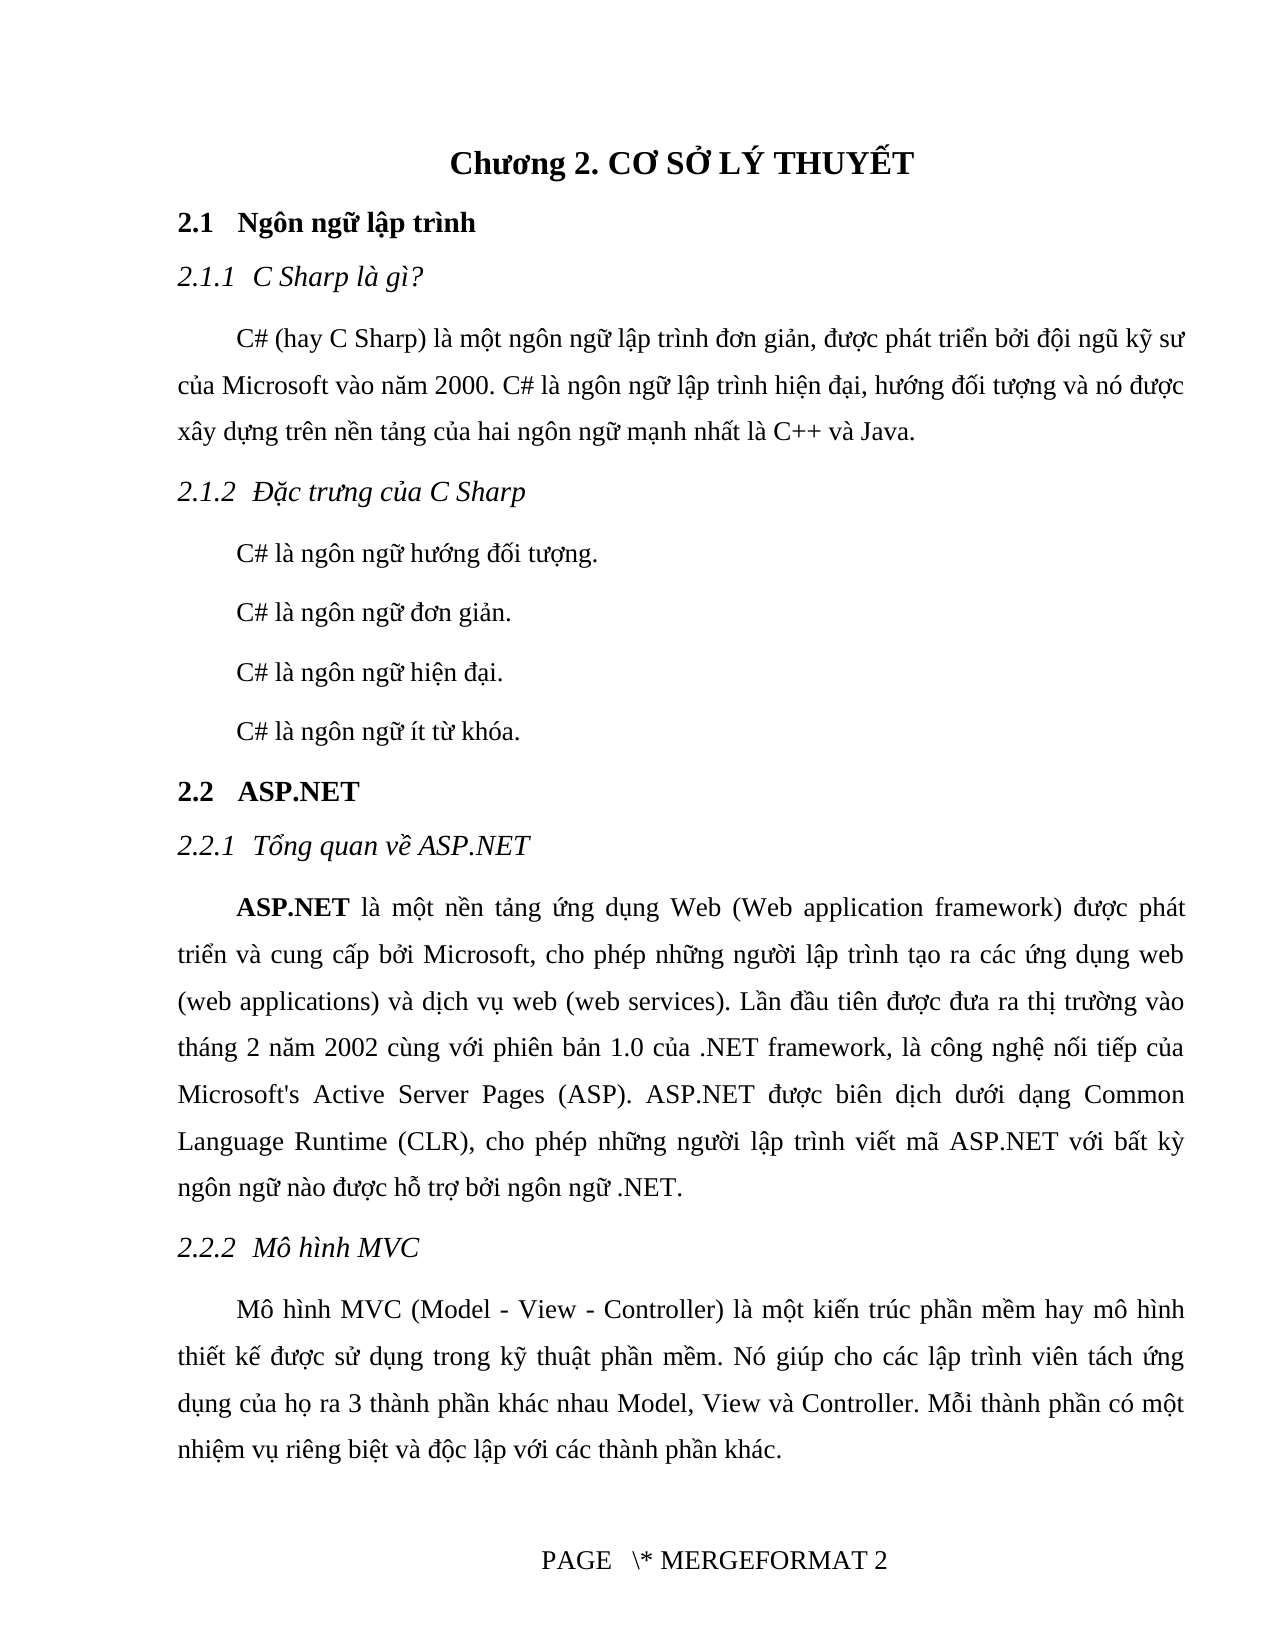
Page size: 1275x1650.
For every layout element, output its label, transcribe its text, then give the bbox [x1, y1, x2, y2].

text C# là ngôn ngữ ít từ khóa. [177, 715, 1186, 746]
text C# là ngôn ngữ đơn giản. [177, 597, 1186, 628]
subtitle CƠ SỞ LÝ THUYẾT [177, 143, 1186, 181]
subtitle C Sharp là gì? [177, 259, 1186, 293]
text C# là ngôn ngữ hiện đại. [177, 656, 1186, 687]
text C# là ngôn ngữ hướng đối tượng. [177, 537, 1186, 568]
text ASP.NET là một nền tảng ứng dụng Web (Web application framework) được phát triển và cung cấp bởi Microsoft, cho phép những người lập trình tạo ra các ứng dụng web (web applications) và dịch vụ web (web services). Lần đầu tiên được đưa ra thị trường vào tháng 2 năm 2002 cùng với phiên bản 1.0 của .NET framework, là công nghệ nối tiếp của Microsoft's Active Server Pages (ASP). ASP.NET được biên dịch dưới dạng Common Language Runtime (CLR), cho phép những người lập trình viết mã ASP.NET với bất kỳ ngôn ngữ nào được hỗ trợ bởi ngôn ngữ .NET. [177, 891, 1186, 1202]
subtitle Tổng quan về ASP.NET [177, 828, 1186, 862]
text Mô hình MVC (Model - View - Controller) là một kiến trúc phần mềm hay mô hình thiết kế được sử dụng trong kỹ thuật phần mềm. Nó giúp cho các lập trình viên tách ứng dụng của họ ra 3 thành phần khác nhau Model, View và Controller. Mỗi thành phần có một nhiệm vụ riêng biệt và độc lập với các thành phần khác. [177, 1293, 1186, 1464]
subtitle Mô hình MVC [177, 1231, 1186, 1264]
subtitle Ngôn ngữ lập trình [177, 205, 1186, 238]
text C# (hay C Sharp) là một ngôn ngữ lập trình đơn giản, được phát triển bởi đội ngũ kỹ sư của Microsoft vào năm 2000. C# là ngôn ngữ lập trình hiện đại, hướng đối tượng và nó được xây dựng trên nền tảng của hai ngôn ngữ mạnh nhất là C++ và Java. [177, 322, 1186, 447]
subtitle Đặc trưng của C Sharp [177, 474, 1186, 508]
subtitle ASP.NET [177, 774, 1186, 808]
